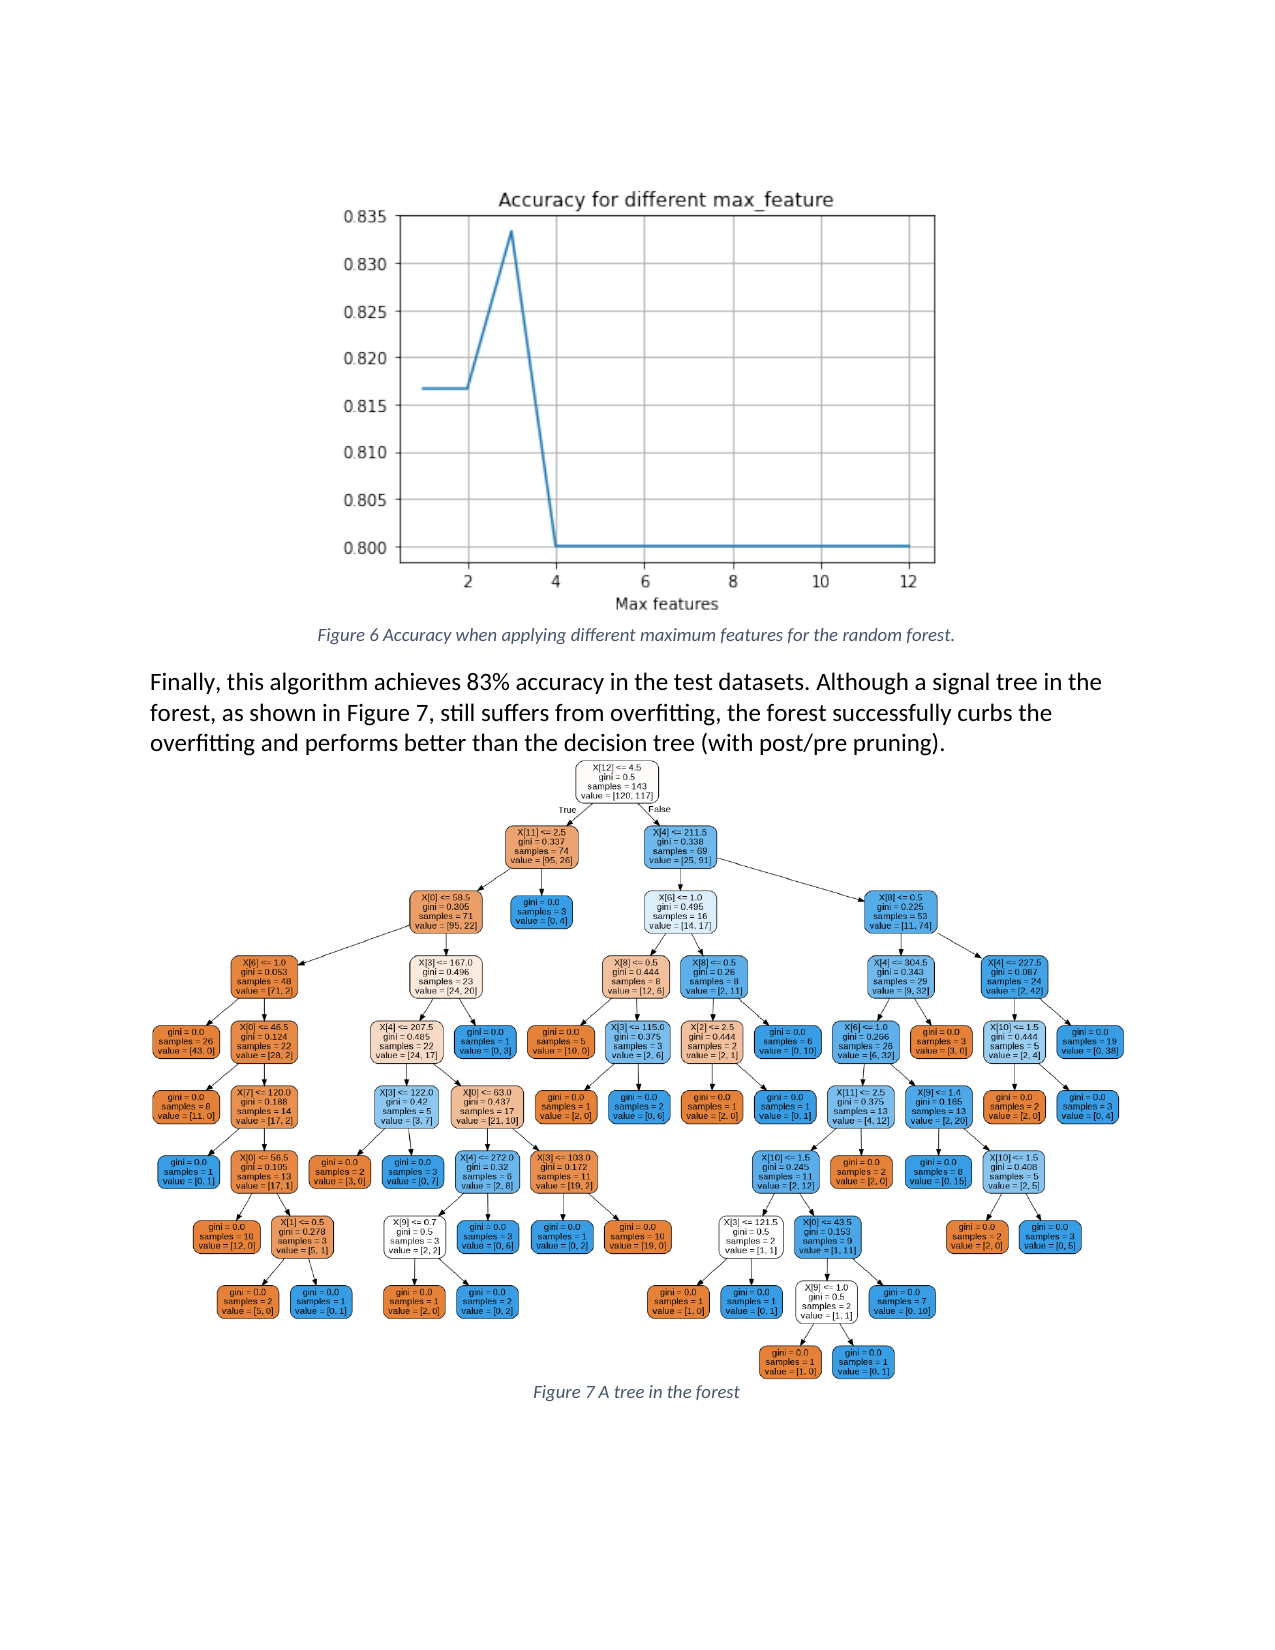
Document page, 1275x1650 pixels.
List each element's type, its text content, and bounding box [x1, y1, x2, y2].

picture [150, 758, 1125, 1381]
picture [331, 180, 944, 623]
text Finally, this algorithm achieves 83% accuracy in the test datasets. Although a signal tree in the forest, as shown in Figure 7, still suffers from overfitting, the forest successfully curbs the overfitting and performs better than the decision tree (with post/pre pruning). [150, 667, 1125, 758]
